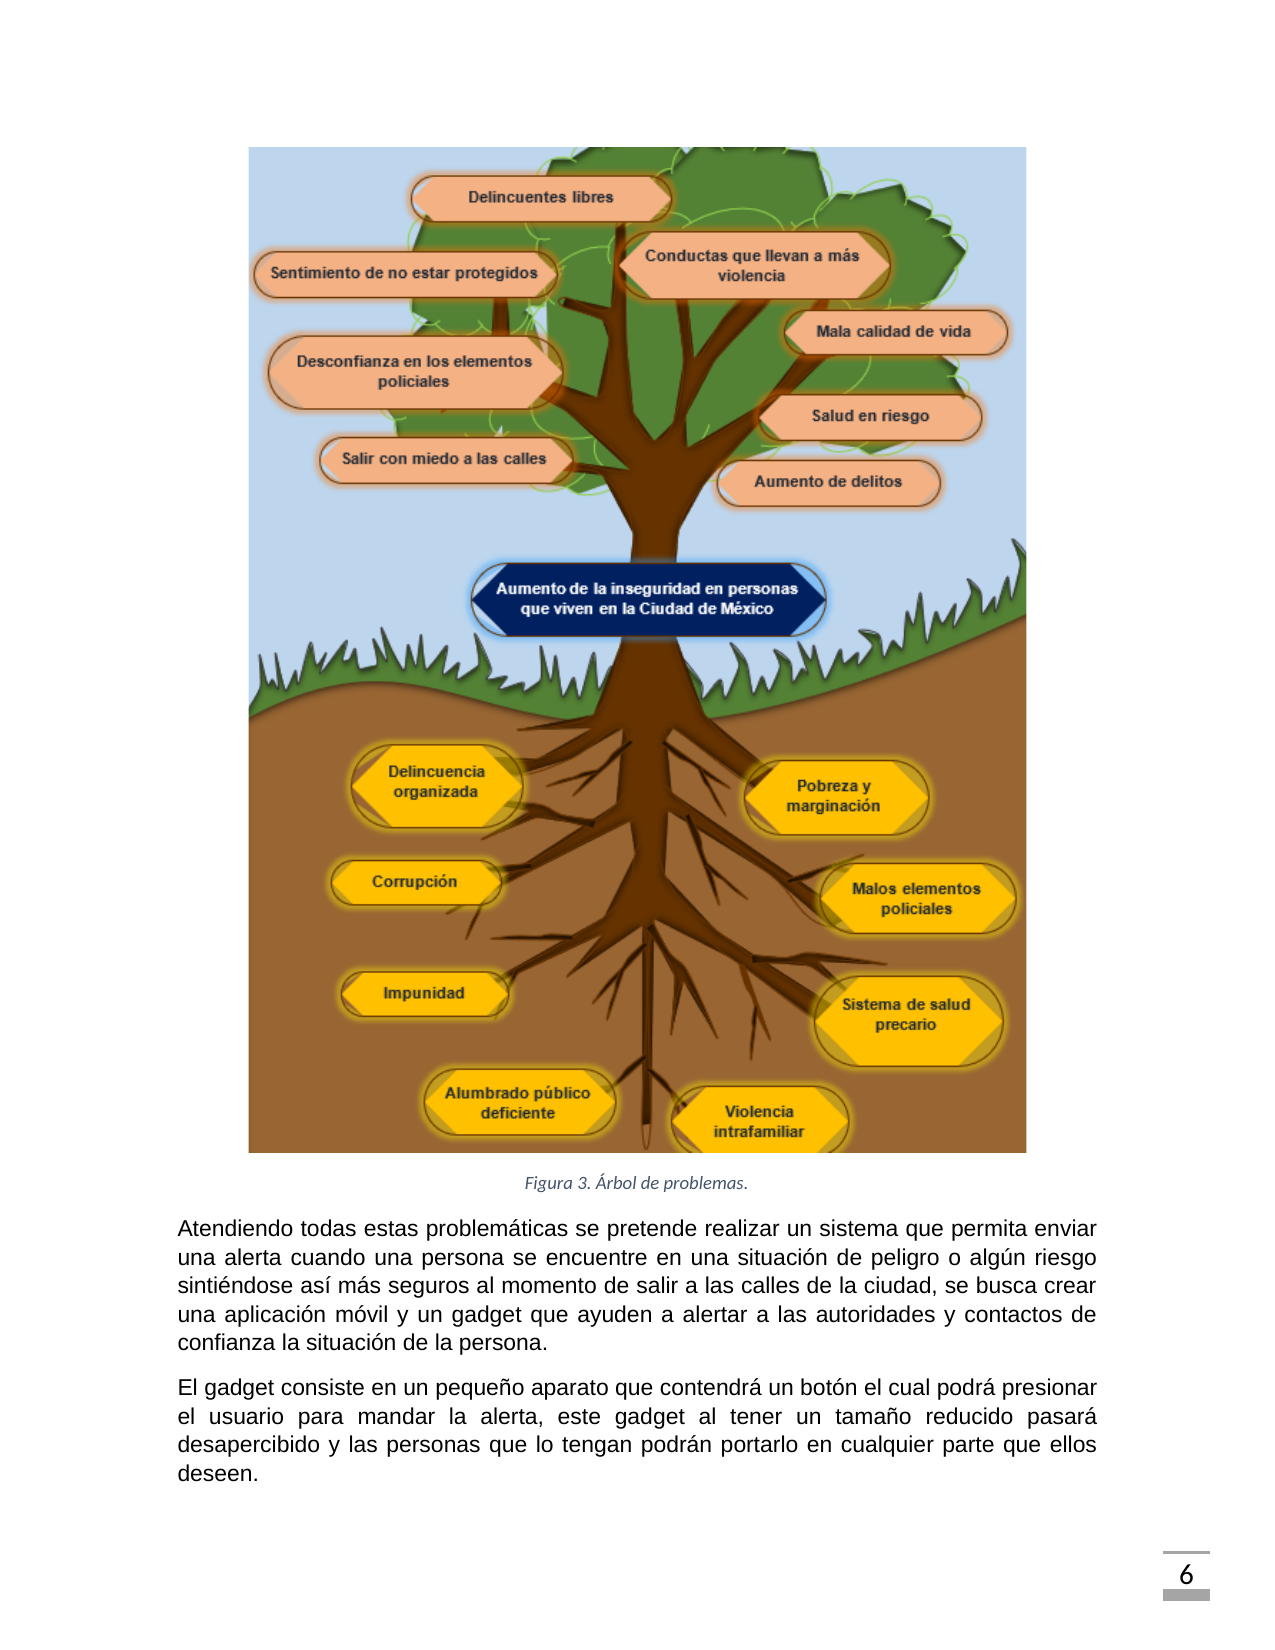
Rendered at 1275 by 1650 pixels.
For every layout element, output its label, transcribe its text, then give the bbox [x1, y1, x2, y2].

text Atendiendo todas estas problemáticas se pretende realizar un sistema que permita enviar una alerta cuando una persona se encuentre en una situación de peligro o algún riesgo sintiéndose así más seguros al momento de salir a las calles de la ciudad, se busca crear una aplicación móvil y un gadget que ayuden a alertar a las autoridades y contactos de confianza la situación de la persona. [177, 1215, 1098, 1355]
text El gadget consiste en un pequeño aparato que contendrá un botón el cual podrá presionar el usuario para mandar la alerta, este gadget al tener un tamaño reducido pasará desapercibido y las personas que lo tengan podrán portarlo en cualquier parte que ellos deseen. [177, 1374, 1098, 1486]
picture [248, 147, 1027, 1153]
